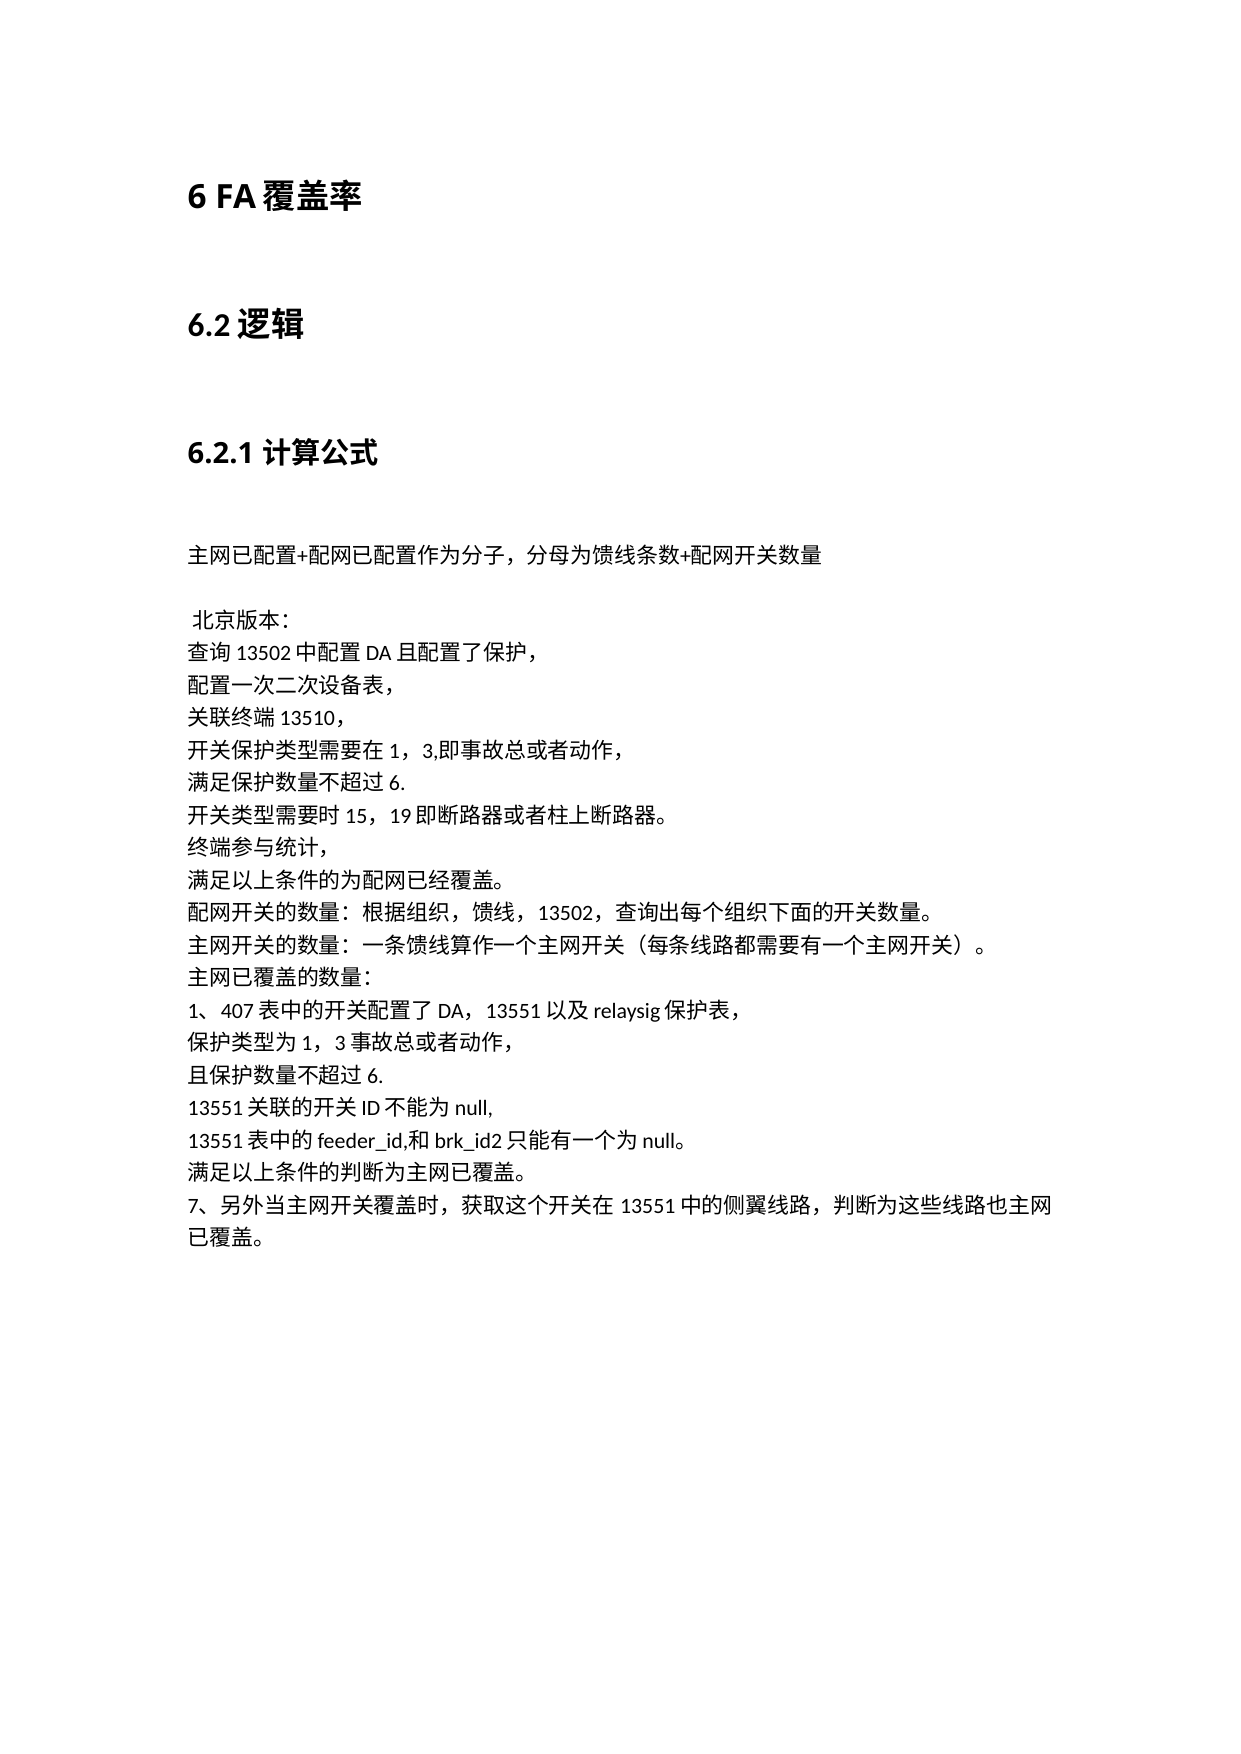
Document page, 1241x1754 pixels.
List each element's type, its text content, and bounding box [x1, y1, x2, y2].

text 满足以上条件的为配网已经覆盖。 [187, 862, 1053, 895]
text 查询13502中配置DA且配置了保护， [187, 635, 1053, 667]
subtitle 6.2.1 计算公式 [187, 419, 1053, 484]
text 满足以上条件的判断为主网已覆盖。 [187, 1155, 1053, 1187]
text 保护类型为1，3事故总或者动作， [187, 1025, 1053, 1057]
text 主网已覆盖的数量： [187, 960, 1053, 992]
text 开关保护类型需要在1，3,即事故总或者动作， [187, 732, 1053, 765]
text 13551表中的feeder_id,和brk_id2只能有一个为null。 [187, 1122, 1053, 1155]
text 且保护数量不超过6. [187, 1057, 1053, 1090]
text 终端参与统计， [187, 830, 1053, 862]
text 开关类型需要时15，19即断路器或者柱上断路器。 [187, 797, 1053, 830]
text 7、另外当主网开关覆盖时，获取这个开关在13551中的侧翼线路，判断为这些线路也主网已覆盖。 [187, 1187, 1053, 1252]
subtitle 6.2 逻辑 [187, 289, 1053, 354]
text 关联终端13510， [187, 700, 1053, 732]
text 配网开关的数量：根据组织，馈线，13502，查询出每个组织下面的开关数量。 [187, 895, 1053, 927]
text 主网已配置+配网已配置作为分子，分母为馈线条数+配网开关数量 [187, 537, 1053, 570]
text 主网开关的数量：一条馈线算作一个主网开关（每条线路都需要有一个主网开关）。 [187, 927, 1053, 960]
text 13551关联的开关ID不能为null, [187, 1090, 1053, 1122]
subtitle 6 FA覆盖率 [187, 162, 1053, 227]
text 满足保护数量不超过6. [187, 765, 1053, 797]
text 1、407表中的开关配置了DA，13551以及relaysig保护表， [187, 992, 1053, 1025]
text 配置一次二次设备表， [187, 667, 1053, 700]
text 北京版本： [187, 602, 1053, 635]
